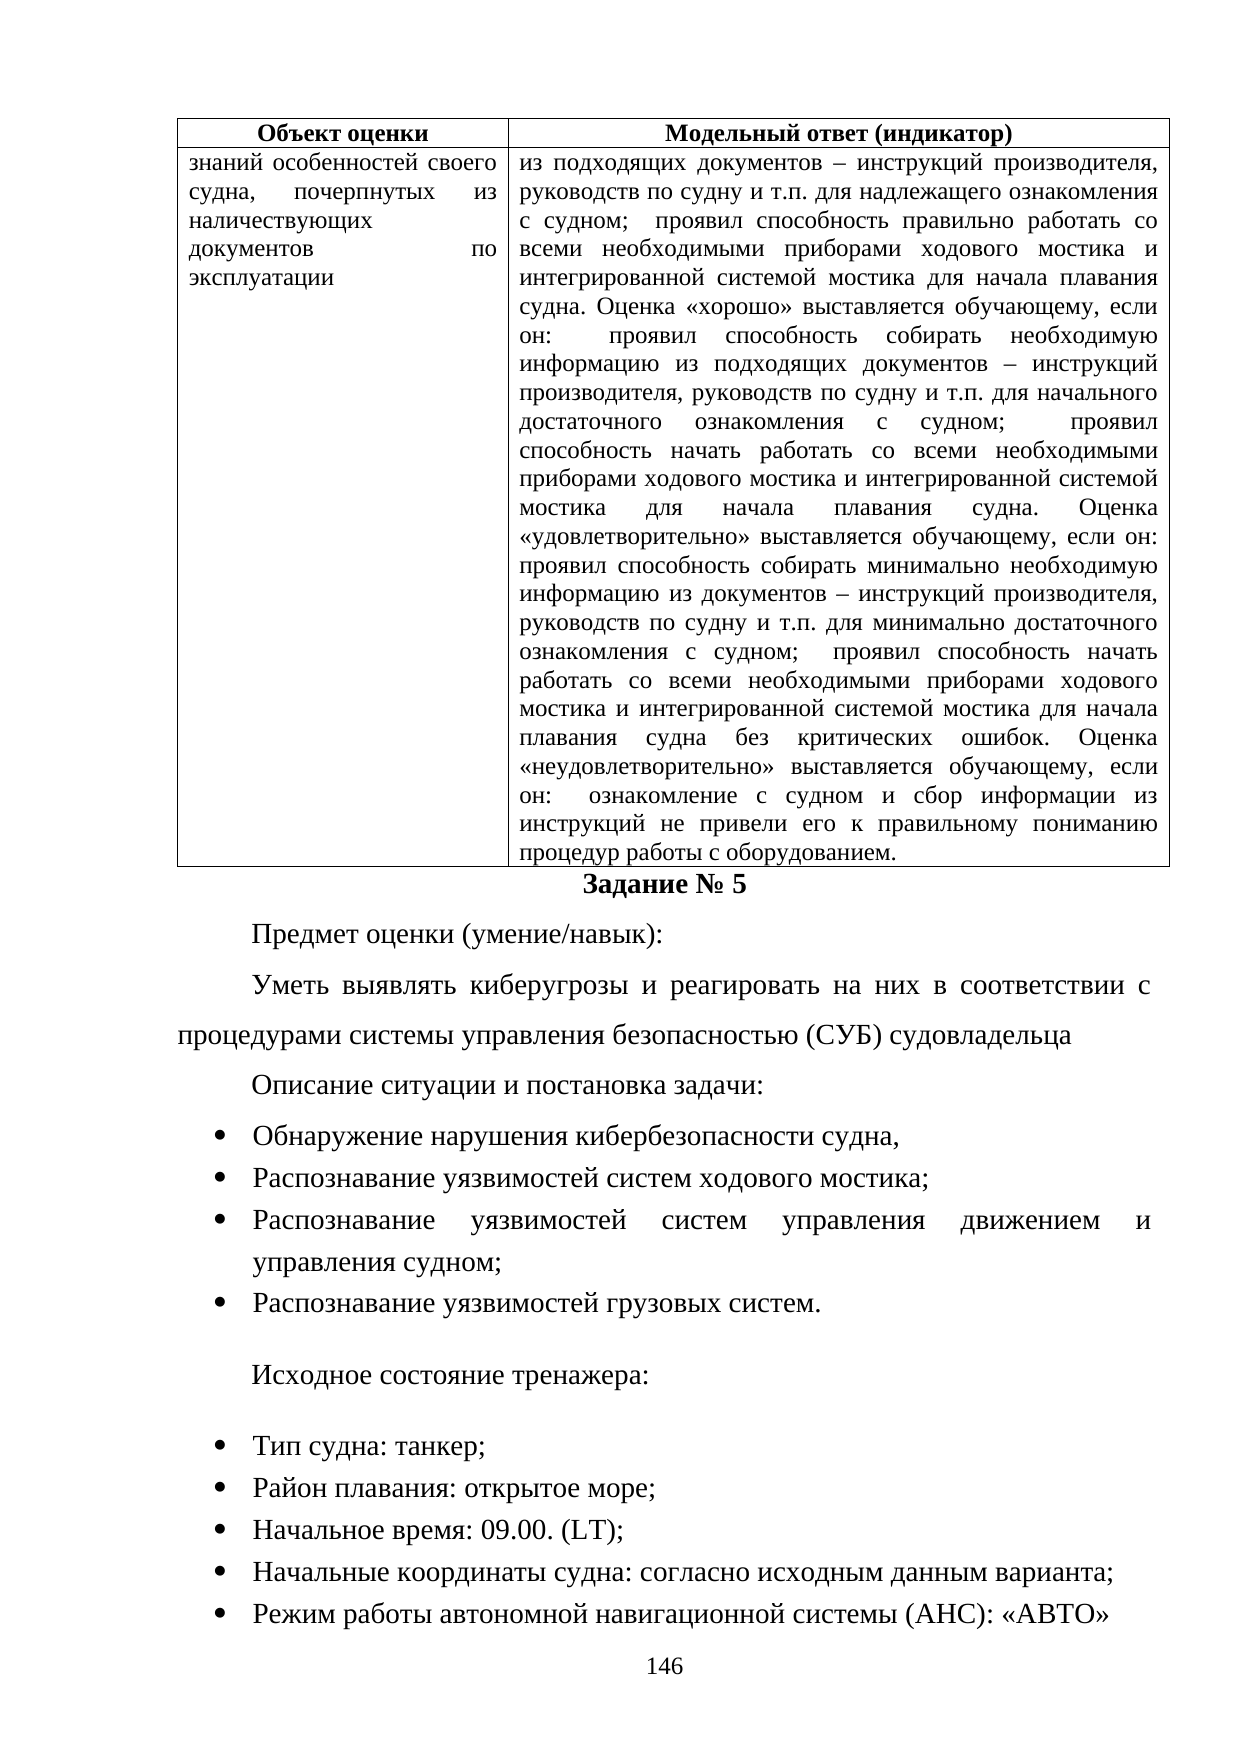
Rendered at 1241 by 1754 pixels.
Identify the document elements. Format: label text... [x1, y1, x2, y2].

list Район плавания: открытое море; [215, 1470, 1152, 1503]
text Предмет оценки (умение/навык): [177, 917, 1152, 950]
list Начальные координаты судна: согласно исходным данным варианта; [215, 1554, 1152, 1587]
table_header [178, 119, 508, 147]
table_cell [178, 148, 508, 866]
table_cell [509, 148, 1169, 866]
list Распознавание уязвимостей систем ходового мостика; [215, 1160, 1152, 1193]
text Задание № 5 [177, 867, 1152, 900]
text Исходное состояние тренажера: [177, 1357, 1152, 1390]
text Описание ситуации и постановка задачи: [177, 1067, 1152, 1101]
list Начальное время: 09.00. (LT); [215, 1512, 1152, 1545]
text Уметь выявлять киберугрозы и реагировать на них в соответствии с процедурами системы управления безопасностью (СУБ) судовладельца [177, 967, 1152, 1051]
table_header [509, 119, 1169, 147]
list Тип судна: танкер; [215, 1428, 1152, 1461]
list Распознавание уязвимостей грузовых систем. [215, 1286, 1152, 1319]
list Распознавание уязвимостей систем управления движением и управления судном; [215, 1202, 1152, 1277]
list Обнаружение нарушения кибербезопасности судна, [215, 1118, 1152, 1151]
list Режим работы автономной навигационной системы (АНС): «АВТО» [215, 1596, 1152, 1629]
